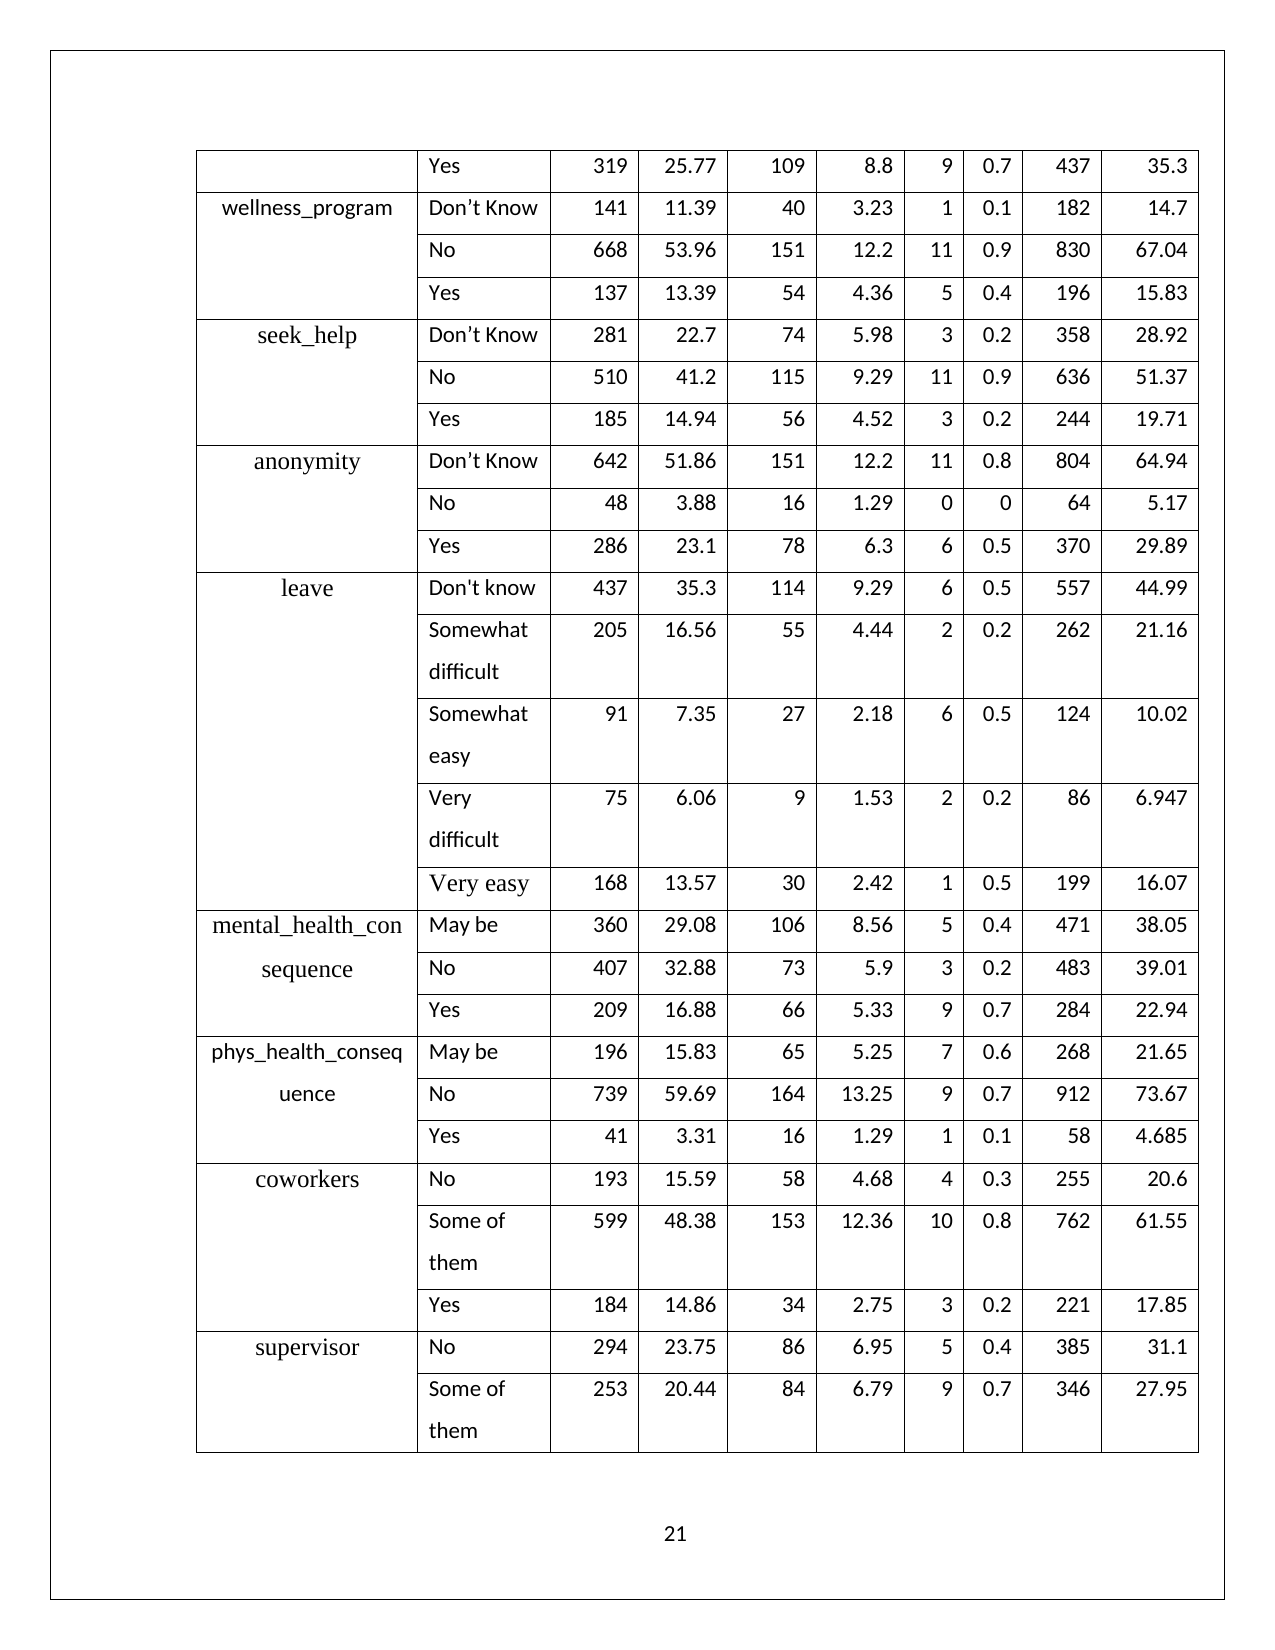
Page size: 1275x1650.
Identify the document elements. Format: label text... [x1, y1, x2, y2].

table_cell 14.7 [1102, 193, 1198, 234]
table_cell Somewhat easy [418, 699, 550, 782]
table_cell 27 [728, 699, 816, 782]
table_cell 830 [1023, 235, 1101, 277]
table_cell 151 [728, 446, 816, 487]
table_cell 7 [905, 1037, 963, 1078]
table_cell 2 [905, 784, 963, 867]
table_cell 22.94 [1102, 995, 1198, 1036]
table_cell 106 [728, 911, 816, 952]
table_cell 84 [728, 1374, 816, 1452]
table_cell 6 [905, 699, 963, 782]
table_cell 19.71 [1102, 404, 1198, 445]
table_cell 11 [905, 235, 963, 277]
table_cell phys_health_consequence [197, 1037, 417, 1163]
table_cell 0.9 [964, 362, 1022, 403]
table_cell 3.88 [639, 489, 727, 530]
table_cell 739 [551, 1079, 638, 1120]
table_cell 385 [1023, 1332, 1101, 1373]
table_cell 0.1 [964, 193, 1022, 234]
table_cell 59.69 [639, 1079, 727, 1120]
table_cell Somewhat difficult [418, 615, 550, 698]
table_cell No [418, 235, 550, 277]
table_cell mental_health_consequence [197, 911, 417, 1036]
table_cell 48.38 [639, 1206, 727, 1289]
table_cell 4.68 [817, 1164, 904, 1205]
table_cell 0.8 [964, 1206, 1022, 1289]
table_cell 39.01 [1102, 953, 1198, 994]
table_cell 0.2 [964, 784, 1022, 867]
table_cell 0.5 [964, 531, 1022, 572]
table_cell 244 [1023, 404, 1101, 445]
table_cell 51.86 [639, 446, 727, 487]
table_cell 268 [1023, 1037, 1101, 1078]
table_cell No [418, 953, 550, 994]
table_cell 196 [1023, 278, 1101, 319]
table_cell supervisor [197, 1332, 417, 1452]
table_cell No [418, 1164, 550, 1205]
table_cell 16.07 [1102, 868, 1198, 909]
table_cell 360 [551, 911, 638, 952]
table_cell 284 [1023, 995, 1101, 1036]
table_cell Some of them [418, 1374, 550, 1452]
table_cell 73 [728, 953, 816, 994]
table_cell seek_help [197, 320, 417, 445]
table_cell Don’t Know [418, 193, 550, 234]
table_cell 65 [728, 1037, 816, 1078]
table_cell 153 [728, 1206, 816, 1289]
table_cell 0.4 [964, 911, 1022, 952]
table_cell 0.3 [964, 1164, 1022, 1205]
table_cell 5.25 [817, 1037, 904, 1078]
table_cell 61.55 [1102, 1206, 1198, 1289]
table_cell 5.17 [1102, 489, 1198, 530]
table_cell 483 [1023, 953, 1101, 994]
table_cell No [418, 1332, 550, 1373]
table_cell 137 [551, 278, 638, 319]
table_cell 0.7 [964, 151, 1022, 192]
table_cell 9 [728, 784, 816, 867]
table_cell 10.02 [1102, 699, 1198, 782]
table_cell Yes [418, 404, 550, 445]
table_cell 64.94 [1102, 446, 1198, 487]
table_cell 12.2 [817, 235, 904, 277]
table_cell 5.33 [817, 995, 904, 1036]
table_cell 23.75 [639, 1332, 727, 1373]
table_cell 13.57 [639, 868, 727, 909]
table_cell May be [418, 911, 550, 952]
table_cell 64 [1023, 489, 1101, 530]
table_cell 10 [905, 1206, 963, 1289]
table_cell No [418, 362, 550, 403]
table_cell 31.1 [1102, 1332, 1198, 1373]
table_cell Very easy [418, 868, 550, 909]
table_cell 0.2 [964, 615, 1022, 698]
table_cell 346 [1023, 1374, 1101, 1452]
table_cell 185 [551, 404, 638, 445]
table_cell 8.56 [817, 911, 904, 952]
table_cell 0.7 [964, 995, 1022, 1036]
table_cell 0 [964, 489, 1022, 530]
table_cell 17.85 [1102, 1290, 1198, 1331]
table_cell 370 [1023, 531, 1101, 572]
table_cell 16.56 [639, 615, 727, 698]
table_cell 86 [1023, 784, 1101, 867]
table_cell 8.8 [817, 151, 904, 192]
table_cell 199 [1023, 868, 1101, 909]
table_cell 3.23 [817, 193, 904, 234]
table_cell 114 [728, 573, 816, 614]
table_cell 0.6 [964, 1037, 1022, 1078]
table_cell 4.685 [1102, 1121, 1198, 1163]
table_cell 75 [551, 784, 638, 867]
table_cell 16.88 [639, 995, 727, 1036]
table_cell 6.3 [817, 531, 904, 572]
table_cell 9.29 [817, 573, 904, 614]
table_cell 5.9 [817, 953, 904, 994]
table_cell Don’t Know [418, 446, 550, 487]
table_cell 471 [1023, 911, 1101, 952]
table_cell 0.5 [964, 699, 1022, 782]
table_cell Yes [418, 278, 550, 319]
table_cell 205 [551, 615, 638, 698]
table_cell 124 [1023, 699, 1101, 782]
table_cell 3 [905, 953, 963, 994]
table_cell 5 [905, 278, 963, 319]
table_cell 1 [905, 1121, 963, 1163]
table_cell 3 [905, 320, 963, 361]
table_cell 4.52 [817, 404, 904, 445]
table_cell 15.59 [639, 1164, 727, 1205]
table_cell 437 [1023, 151, 1101, 192]
table_cell 9 [905, 1374, 963, 1452]
table_cell 2.18 [817, 699, 904, 782]
table_cell 15.83 [639, 1037, 727, 1078]
table_cell 294 [551, 1332, 638, 1373]
table_cell 196 [551, 1037, 638, 1078]
table_cell 22.7 [639, 320, 727, 361]
table_cell 38.05 [1102, 911, 1198, 952]
table_cell 30 [728, 868, 816, 909]
table_cell 58 [1023, 1121, 1101, 1163]
table_cell 3.31 [639, 1121, 727, 1163]
table_cell 9.29 [817, 362, 904, 403]
table_cell leave [197, 573, 417, 909]
table_cell 437 [551, 573, 638, 614]
table_cell 0.9 [964, 235, 1022, 277]
table_cell 184 [551, 1290, 638, 1331]
table_cell 0.4 [964, 278, 1022, 319]
table_cell 48 [551, 489, 638, 530]
table_cell Yes [418, 1290, 550, 1331]
table_cell Don’t Know [418, 320, 550, 361]
table_cell 27.95 [1102, 1374, 1198, 1452]
table_cell 209 [551, 995, 638, 1036]
table_cell 4.36 [817, 278, 904, 319]
table_cell No [418, 1079, 550, 1120]
table_cell No [418, 489, 550, 530]
table_cell 2 [905, 615, 963, 698]
table_cell 6 [905, 531, 963, 572]
table_cell 0.8 [964, 446, 1022, 487]
table_cell 74 [728, 320, 816, 361]
table_cell 67.04 [1102, 235, 1198, 277]
table_cell 151 [728, 235, 816, 277]
table_cell 20.44 [639, 1374, 727, 1452]
table_cell 912 [1023, 1079, 1101, 1120]
table_cell 319 [551, 151, 638, 192]
table_cell 0.2 [964, 953, 1022, 994]
table_cell wellness_program [197, 193, 417, 319]
table_cell 668 [551, 235, 638, 277]
table_cell 13.39 [639, 278, 727, 319]
table_cell 41 [551, 1121, 638, 1163]
table_cell 32.88 [639, 953, 727, 994]
table_cell 14.94 [639, 404, 727, 445]
table_cell 40 [728, 193, 816, 234]
table_cell 21.65 [1102, 1037, 1198, 1078]
table_cell 16 [728, 1121, 816, 1163]
table_cell 599 [551, 1206, 638, 1289]
table_cell 9 [905, 1079, 963, 1120]
table_cell 91 [551, 699, 638, 782]
table_cell 11 [905, 446, 963, 487]
table_cell 6.95 [817, 1332, 904, 1373]
table_cell 16 [728, 489, 816, 530]
table_cell 255 [1023, 1164, 1101, 1205]
table_cell 262 [1023, 615, 1101, 698]
table_cell May be [418, 1037, 550, 1078]
table_cell 58 [728, 1164, 816, 1205]
table_cell 762 [1023, 1206, 1101, 1289]
table_cell 510 [551, 362, 638, 403]
table_cell 6.947 [1102, 784, 1198, 867]
table_cell 3 [905, 404, 963, 445]
table_cell coworkers [197, 1164, 417, 1331]
table_cell 11.39 [639, 193, 727, 234]
table_cell 281 [551, 320, 638, 361]
table_cell 164 [728, 1079, 816, 1120]
table_cell 141 [551, 193, 638, 234]
table_cell 20.6 [1102, 1164, 1198, 1205]
table_cell 86 [728, 1332, 816, 1373]
table_cell 1.53 [817, 784, 904, 867]
table_cell 6.79 [817, 1374, 904, 1452]
table_cell Very difficult [418, 784, 550, 867]
table_cell 1 [905, 868, 963, 909]
table_cell 5.98 [817, 320, 904, 361]
table_cell 9 [905, 151, 963, 192]
table_cell 66 [728, 995, 816, 1036]
table_cell Yes [418, 531, 550, 572]
table_cell 29.89 [1102, 531, 1198, 572]
table_cell 78 [728, 531, 816, 572]
table_cell 3 [905, 1290, 963, 1331]
table_cell 6 [905, 573, 963, 614]
table_cell 0.1 [964, 1121, 1022, 1163]
table_cell 28.92 [1102, 320, 1198, 361]
table_cell 11 [905, 362, 963, 403]
table_cell 25.77 [639, 151, 727, 192]
table_cell 804 [1023, 446, 1101, 487]
table_cell 15.83 [1102, 278, 1198, 319]
table_cell 5 [905, 911, 963, 952]
table_cell 0.4 [964, 1332, 1022, 1373]
table_cell 0.2 [964, 1290, 1022, 1331]
table_cell Some of them [418, 1206, 550, 1289]
table_cell 193 [551, 1164, 638, 1205]
table_cell 0.7 [964, 1374, 1022, 1452]
table_cell 35.3 [639, 573, 727, 614]
table_cell 182 [1023, 193, 1101, 234]
table_cell 29.08 [639, 911, 727, 952]
table_cell 7.35 [639, 699, 727, 782]
table_cell 9 [905, 995, 963, 1036]
table_cell 54 [728, 278, 816, 319]
table_cell Yes [418, 1121, 550, 1163]
table_cell 358 [1023, 320, 1101, 361]
table_cell 642 [551, 446, 638, 487]
table_cell 557 [1023, 573, 1101, 614]
table_cell 253 [551, 1374, 638, 1452]
table_cell 0 [905, 489, 963, 530]
table_cell 44.99 [1102, 573, 1198, 614]
table_cell 34 [728, 1290, 816, 1331]
table_cell anonymity [197, 446, 417, 572]
table_cell 53.96 [639, 235, 727, 277]
table_cell 286 [551, 531, 638, 572]
table_cell 55 [728, 615, 816, 698]
table_cell 35.3 [1102, 151, 1198, 192]
table_cell 73.67 [1102, 1079, 1198, 1120]
table_cell 41.2 [639, 362, 727, 403]
table_cell 23.1 [639, 531, 727, 572]
table_cell 21.16 [1102, 615, 1198, 698]
table_cell 1.29 [817, 489, 904, 530]
table_cell 4 [905, 1164, 963, 1205]
table_cell 1 [905, 193, 963, 234]
table_cell 0.7 [964, 1079, 1022, 1120]
table_cell 0.5 [964, 573, 1022, 614]
table_cell 2.42 [817, 868, 904, 909]
table_cell 12.36 [817, 1206, 904, 1289]
table_cell 168 [551, 868, 638, 909]
table_cell 221 [1023, 1290, 1101, 1331]
table_cell 2.75 [817, 1290, 904, 1331]
table_cell 56 [728, 404, 816, 445]
table_cell 1.29 [817, 1121, 904, 1163]
table_cell 13.25 [817, 1079, 904, 1120]
table_cell Yes [418, 995, 550, 1036]
table_cell 14.86 [639, 1290, 727, 1331]
table_cell 0.2 [964, 404, 1022, 445]
table_cell 0.2 [964, 320, 1022, 361]
table_cell 5 [905, 1332, 963, 1373]
table_cell 4.44 [817, 615, 904, 698]
table_cell 12.2 [817, 446, 904, 487]
table_cell 407 [551, 953, 638, 994]
table_cell 6.06 [639, 784, 727, 867]
table_cell 636 [1023, 362, 1101, 403]
table_cell Yes [418, 151, 550, 192]
table_cell 0.5 [964, 868, 1022, 909]
table_cell 51.37 [1102, 362, 1198, 403]
table_cell 115 [728, 362, 816, 403]
table_cell Don't know [418, 573, 550, 614]
table_cell 109 [728, 151, 816, 192]
